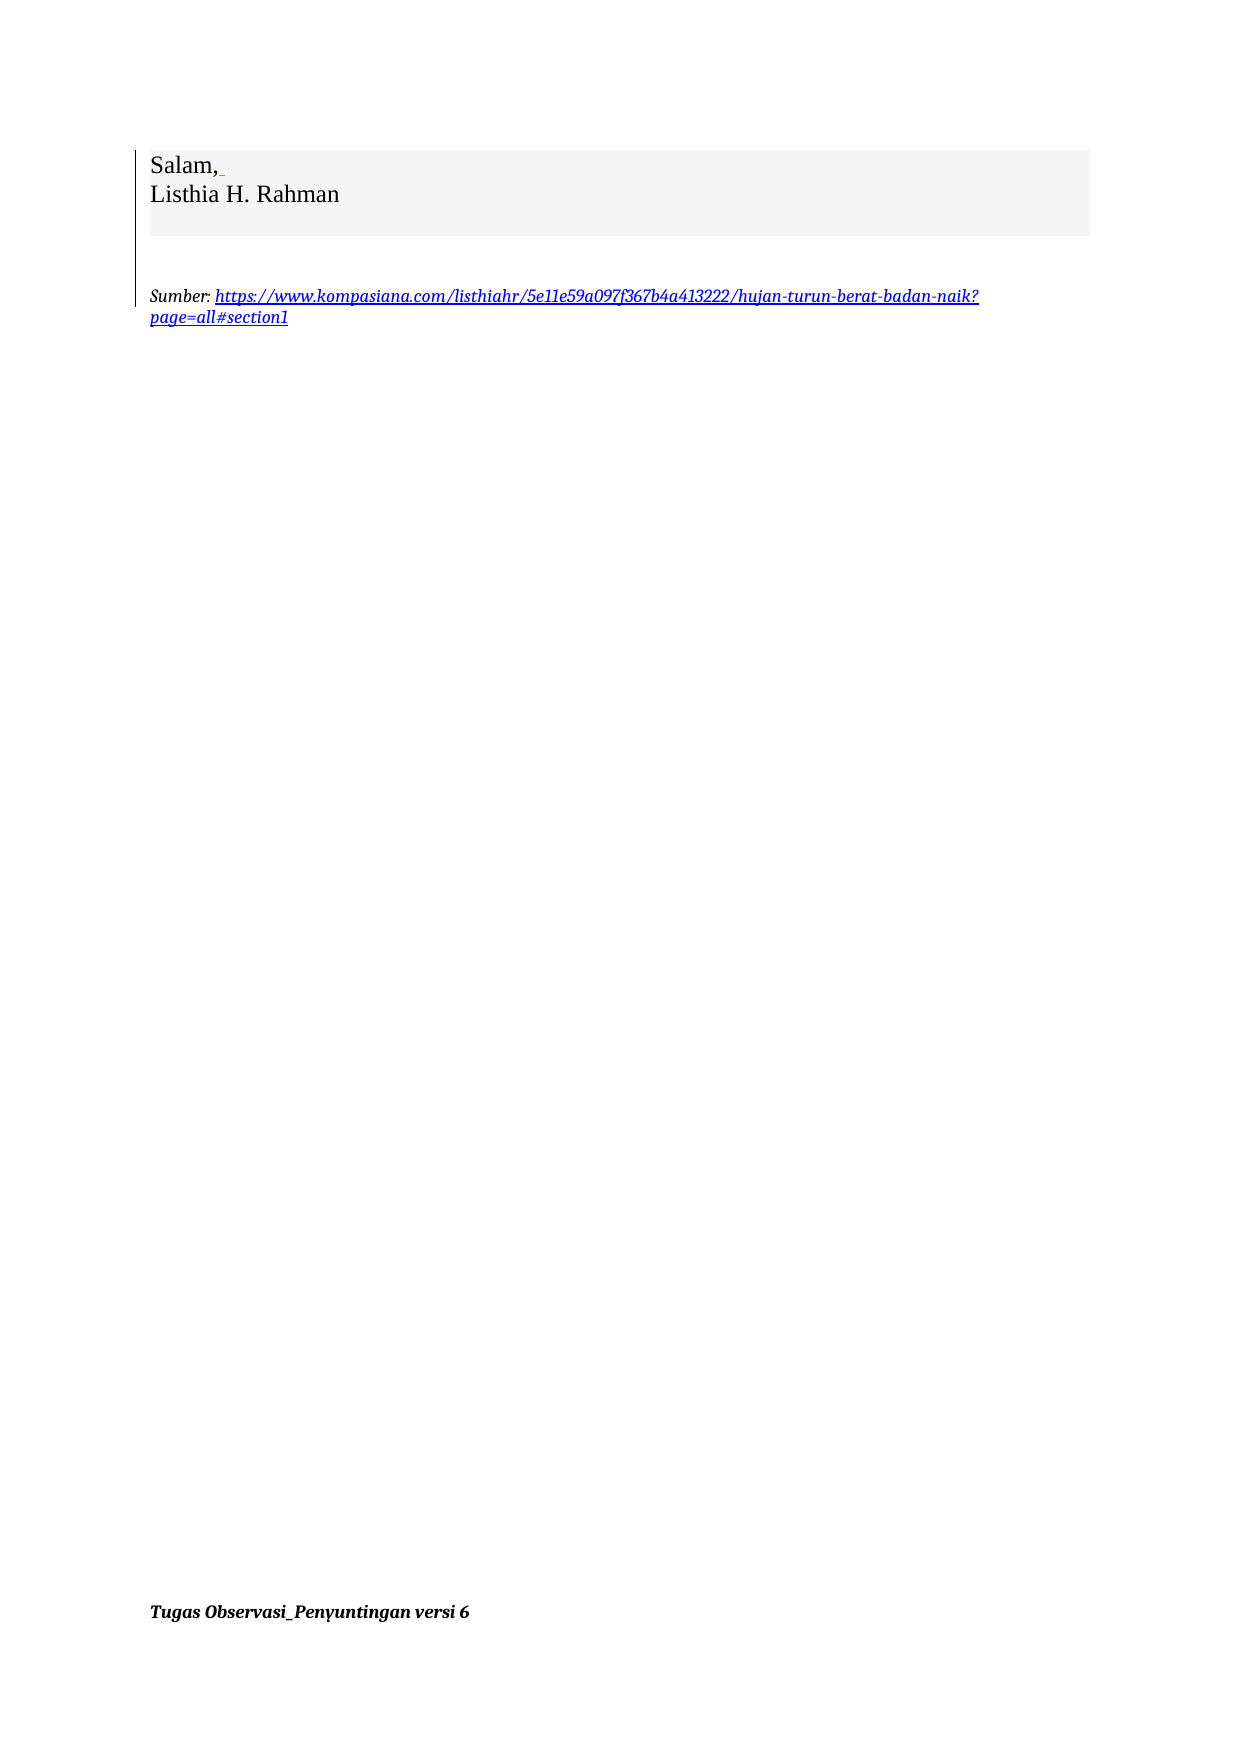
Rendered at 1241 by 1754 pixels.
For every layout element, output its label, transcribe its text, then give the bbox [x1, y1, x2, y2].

text Salam,Listhia H. Rahman [150, 150, 1090, 207]
text Sumber: https://www.kompasiana.com/listhiahr/5e11e59a097f367b4a413222/hujan-turun-berat-badan-naik?page=all#section1 [150, 285, 1090, 328]
